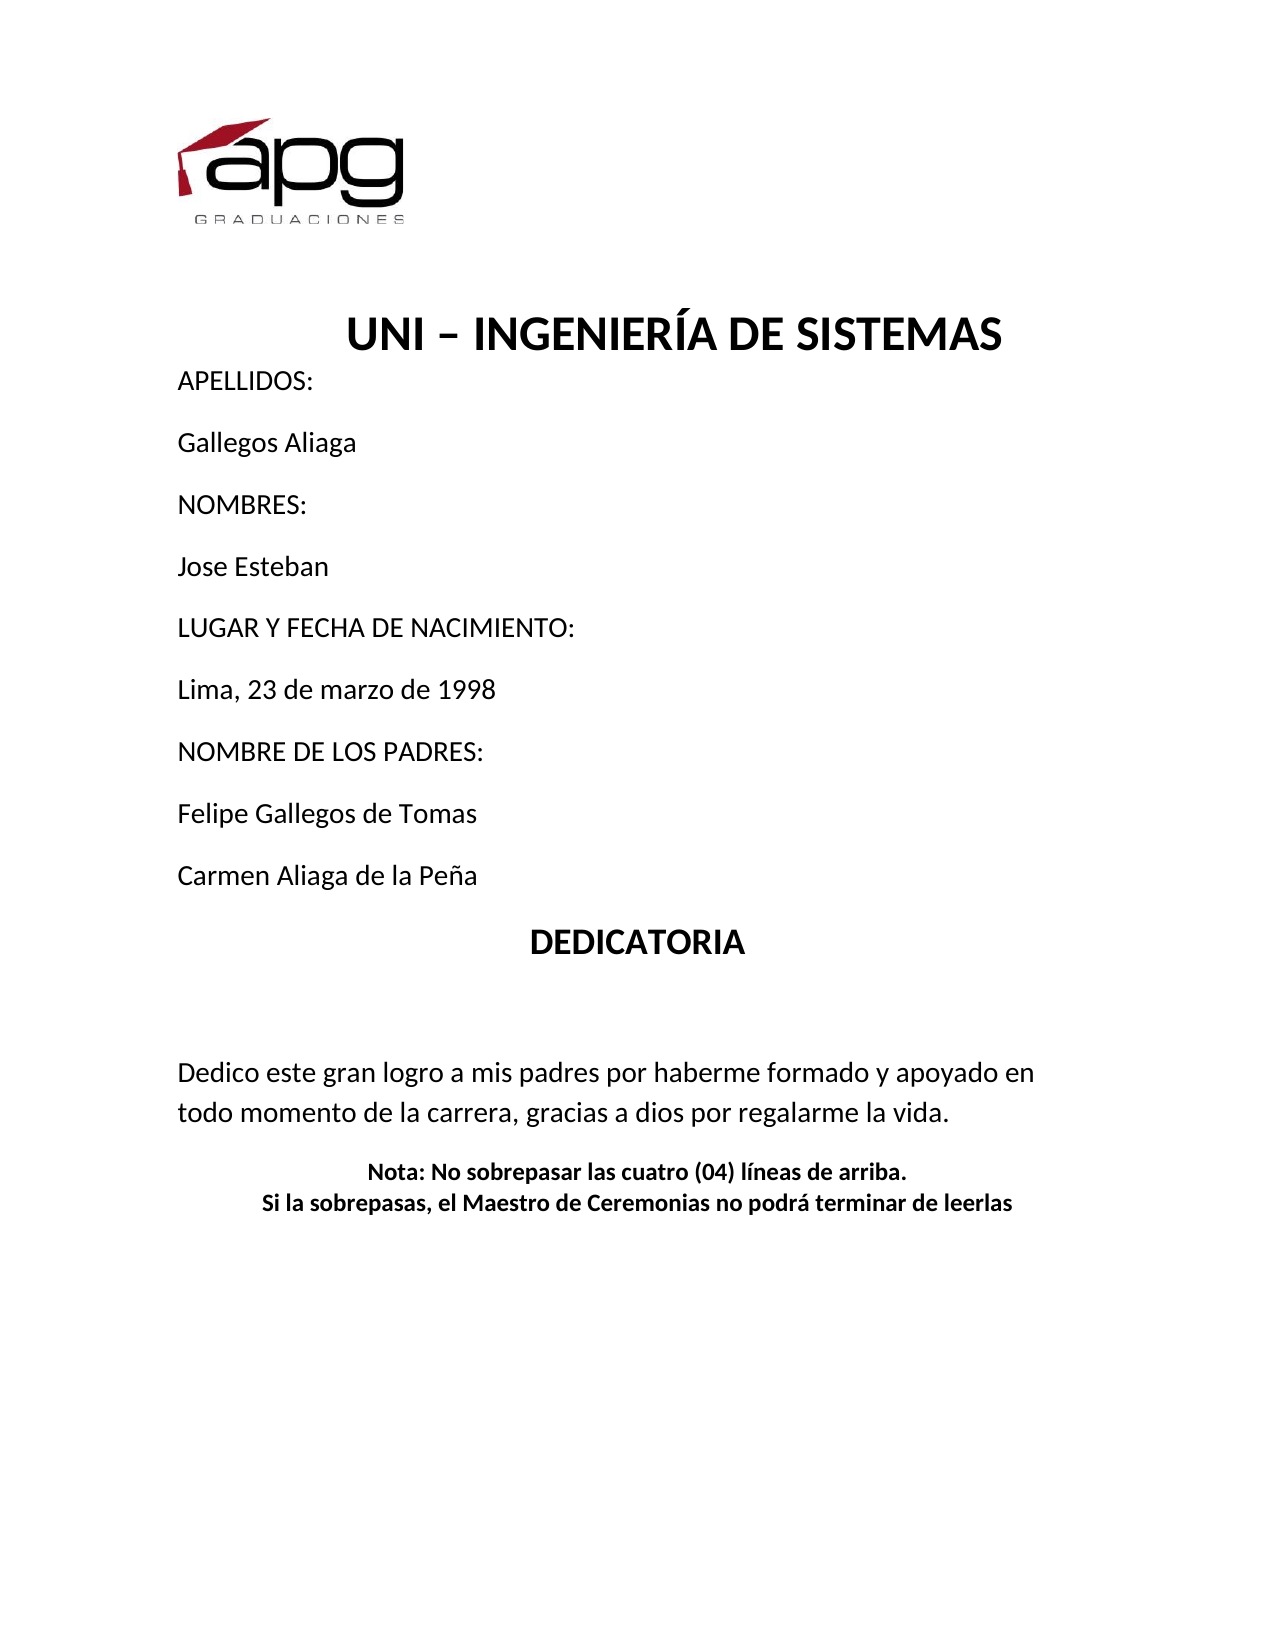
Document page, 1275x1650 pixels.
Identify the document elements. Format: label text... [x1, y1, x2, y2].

text Carmen Aliaga de la Peña [177, 857, 1098, 892]
text Jose Esteban [177, 548, 1098, 583]
picture [177, 118, 404, 224]
text UNI – INGENIERÍA DE SISTEMAS [177, 301, 1098, 362]
text NOMBRES: [177, 486, 1098, 522]
text APELLIDOS: [177, 362, 1098, 398]
text NOMBRE DE LOS PADRES: [177, 733, 1098, 769]
text Lima, 23 de marzo de 1998 [177, 671, 1098, 707]
text Felipe Gallegos de Tomas [177, 795, 1098, 830]
text Gallegos Aliaga [177, 424, 1098, 460]
text LUGAR Y FECHA DE NACIMIENTO: [177, 609, 1098, 645]
text Nota: No sobrepasar las cuatro (04) líneas de arriba. [177, 1156, 1098, 1187]
text Dedico este gran logro a mis padres por haberme formado y apoyado en todo momento de la carrera, gracias a dios por regalarme la vida. [177, 1054, 1098, 1130]
text Si la sobrepasas, el Maestro de Ceremonias no podrá terminar de leerlas [177, 1187, 1098, 1217]
text DEDICATORIA [177, 918, 1098, 964]
